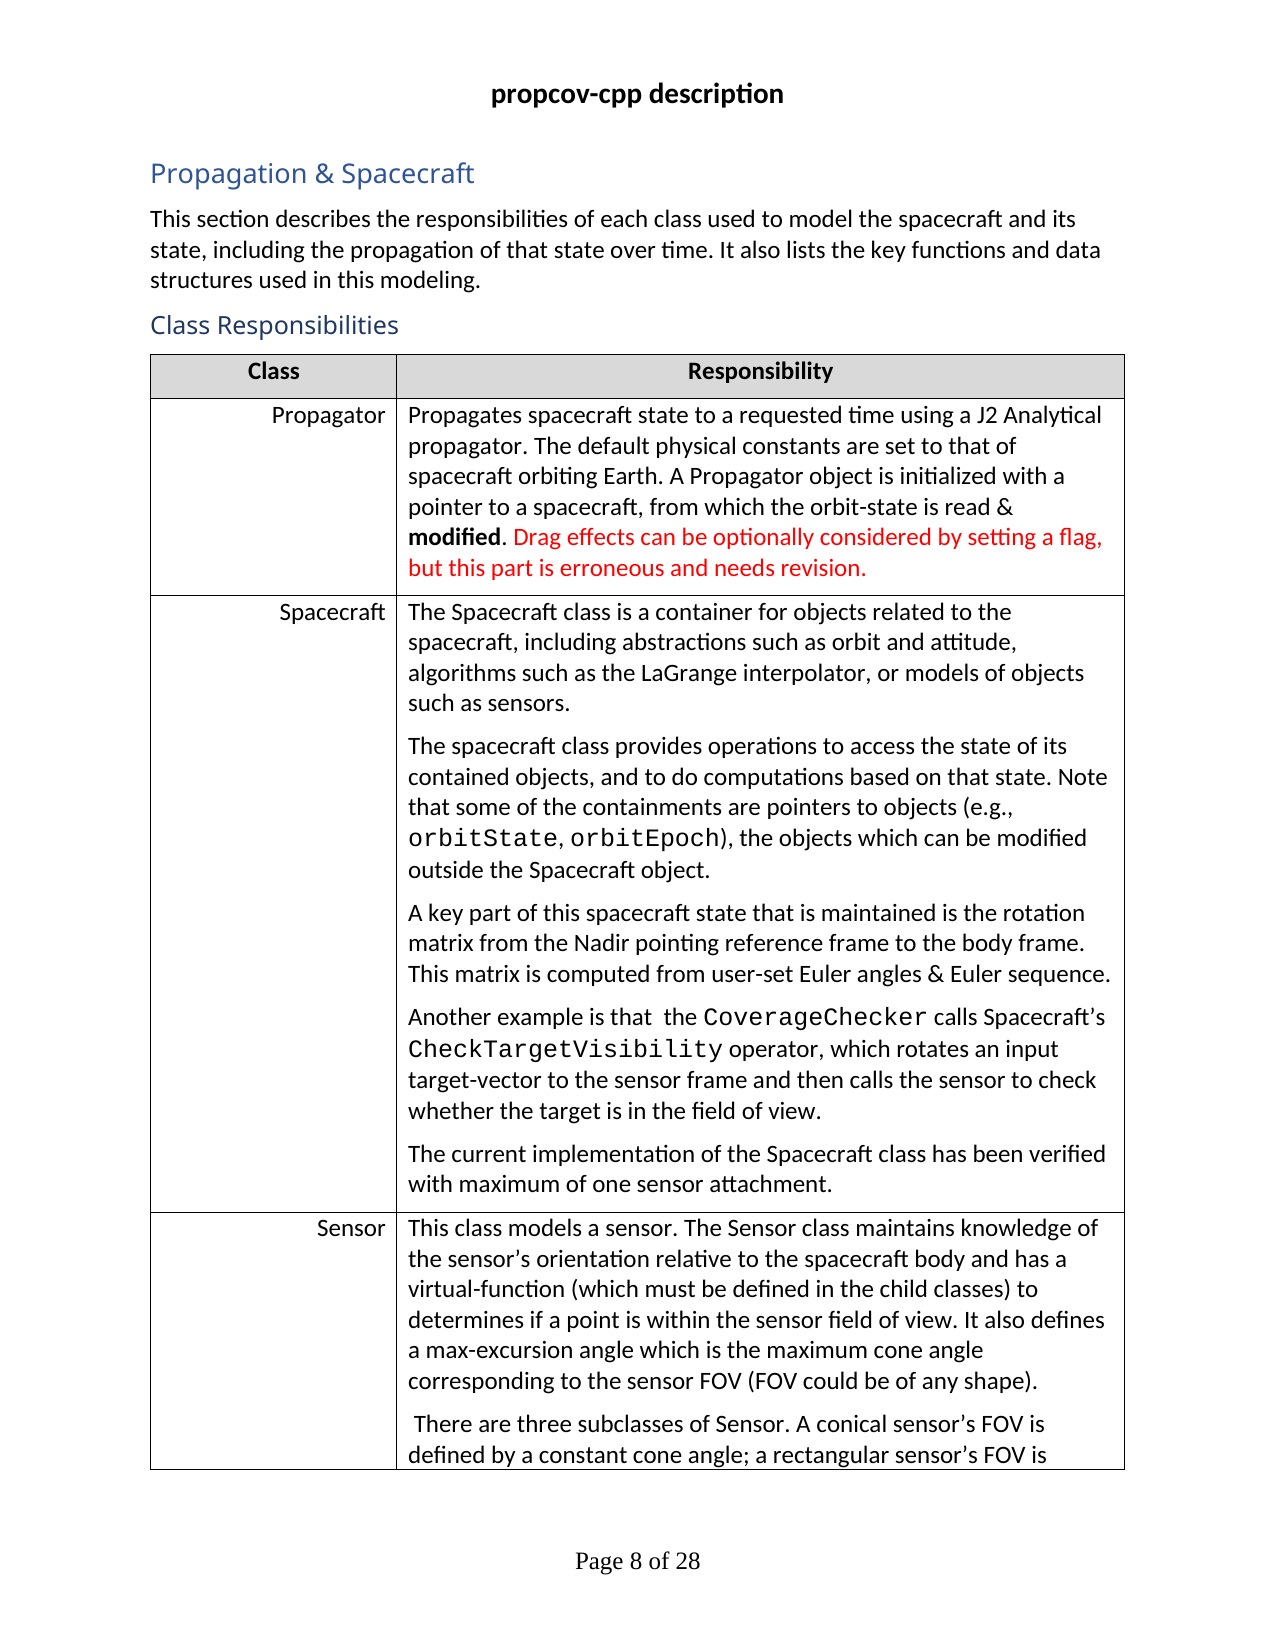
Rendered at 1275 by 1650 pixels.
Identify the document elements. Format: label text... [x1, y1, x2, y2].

table_cell The Spacecraft class is a container for objects related to the spacecraft, including abstractions such as orbit and attitude, algorithms such as the LaGrange interpolator, or models of objects such as sensors. The spacecraft class provides operations to access the state of its contained objects, and to do computations based on that state. Note that some of the containments are pointers to objects (e.g., orbitState, orbitEpoch), the objects which can be modified outside the Spacecraft object. A key part of this spacecraft state that is maintained is the rotation matrix from the Nadir pointing reference frame to the body frame. This matrix is computed from user-set Euler angles & Euler sequence. Another example is that the CoverageChecker calls Spacecraft’s CheckTargetVisibility operator, which rotates an input target-vector to the sensor frame and then calls the sensor to check whether the target is in the field of view. The current implementation of the Spacecraft class has been verified with maximum of one sensor attachment. [397, 596, 1124, 1212]
table_header Class [151, 355, 396, 398]
table_cell Sensor [151, 1213, 396, 1469]
text This section describes the responsibilities of each class used to model the spacecraft and its state, including the propagation of that state over time. It also lists the key functions and data structures used in this modeling. [150, 203, 1125, 295]
subtitle Propagation & Spacecraft [150, 154, 1125, 191]
subtitle Class Responsibilities [150, 308, 1125, 342]
table_cell Spacecraft [151, 596, 396, 1212]
table_header Responsibility [397, 355, 1124, 398]
table_cell Propagator [151, 399, 396, 595]
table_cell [397, 1213, 1124, 1469]
table_cell Propagates spacecraft state to a requested time using a J2 Analytical propagator. The default physical constants are set to that of spacecraft orbiting Earth. A Propagator object is initialized with a pointer to a spacecraft, from which the orbit-state is read & modified. Drag effects can be optionally considered by setting a flag, but this part is erroneous and needs revision. [397, 399, 1124, 595]
